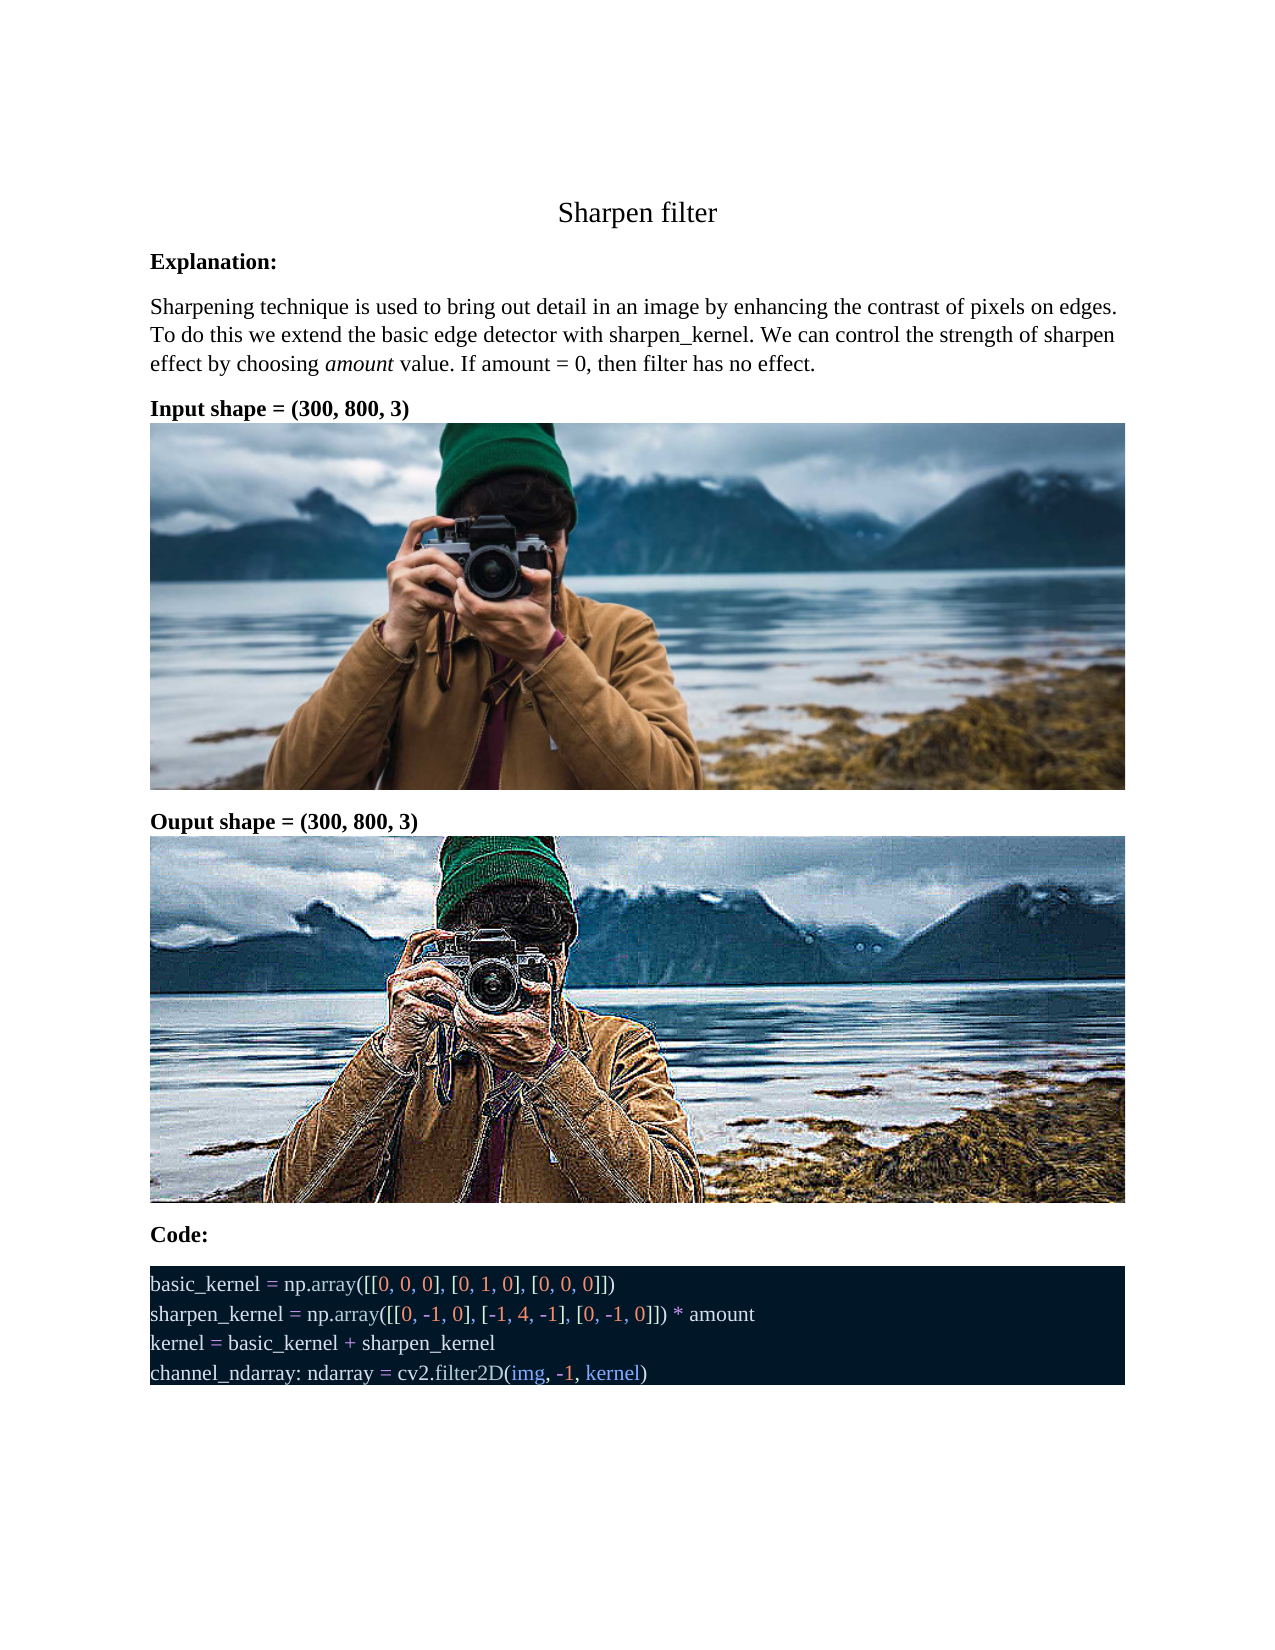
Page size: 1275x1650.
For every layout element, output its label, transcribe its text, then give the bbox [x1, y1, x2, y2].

text kernel = basic_kernel + sharpen_kernel [150, 1326, 1125, 1355]
text Input shape = (300, 800, 3) [150, 395, 1125, 423]
text Ouput shape = (300, 800, 3) [150, 808, 1125, 836]
text channel_ndarray: ndarray = cv2.filter2D(img, -1, kernel) [150, 1355, 1125, 1385]
picture [150, 423, 1125, 790]
text Explanation: [150, 248, 1125, 274]
text basic_kernel = np.array([[0, 0, 0], [0, 1, 0], [0, 0, 0]]) [150, 1266, 1125, 1296]
picture [150, 836, 1125, 1203]
text sharpen_kernel = np.array([[0, -1, 0], [-1, 4, -1], [0, -1, 0]]) * amount [150, 1296, 1125, 1326]
text Sharpen filter [150, 195, 1125, 229]
text Code: [150, 1221, 1125, 1248]
text Sharpening technique is used to bring out detail in an image by enhancing the contrast of pixels on edges. To do this we extend the basic edge detector with sharpen_kernel. We can control the strength of sharpen effect by choosing amount value. If amount = 0, then filter has no effect. [150, 293, 1125, 376]
